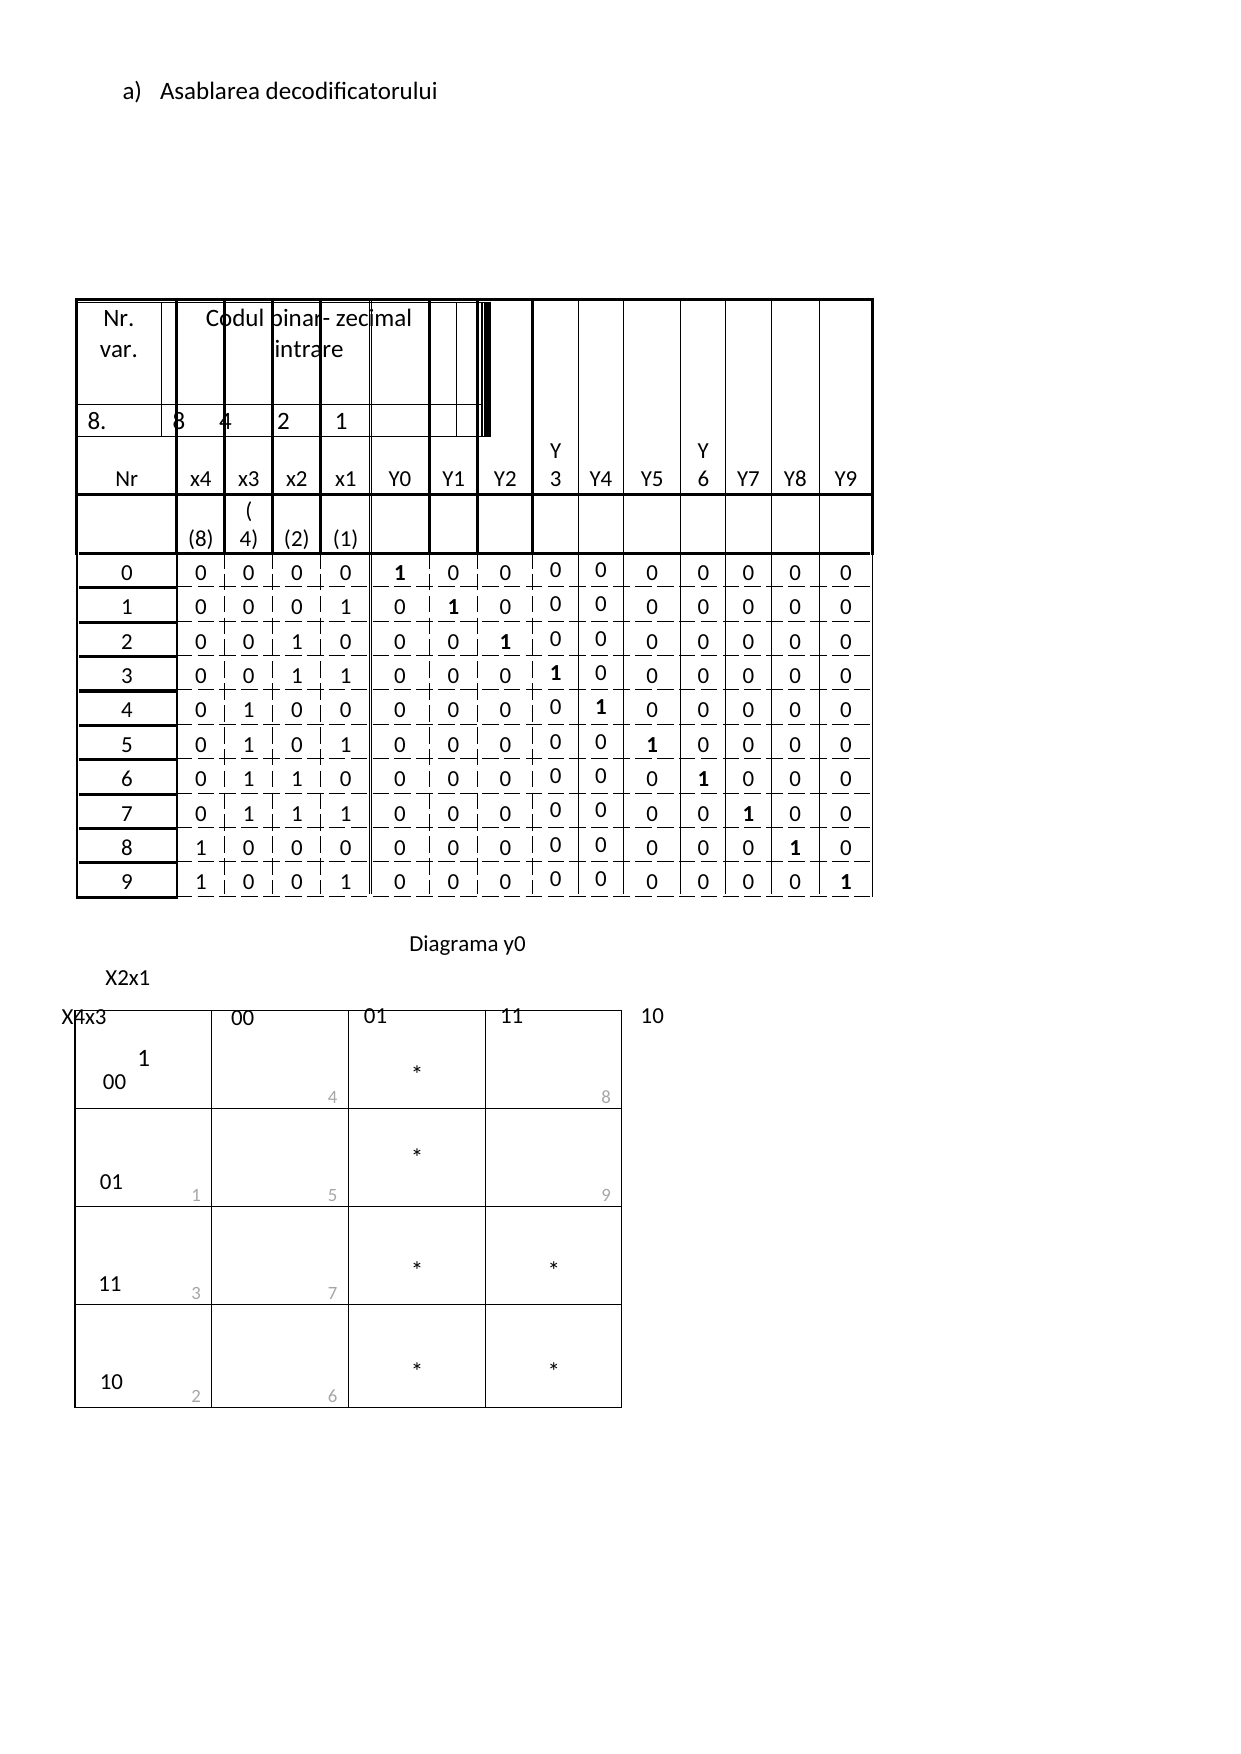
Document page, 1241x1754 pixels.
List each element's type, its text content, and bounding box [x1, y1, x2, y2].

table_cell 1 [726, 793, 771, 827]
table_cell 0 [726, 555, 771, 586]
table_header Y9 [820, 301, 871, 493]
table_cell 0 [624, 621, 680, 655]
table_cell 0 [429, 689, 477, 724]
table_cell 0 [624, 793, 680, 827]
table_cell 0 [820, 586, 872, 621]
table_cell 0 [681, 621, 725, 655]
table_cell 0 [820, 758, 872, 792]
table_cell 1 [273, 793, 321, 827]
table_header 8 [486, 1011, 621, 1108]
table_cell 0 [372, 827, 429, 861]
table_cell * [349, 1109, 485, 1206]
table_cell 1 [225, 689, 272, 724]
table_cell 0 [478, 555, 533, 586]
table_cell 0 [533, 793, 578, 827]
table_cell 1 [225, 724, 272, 758]
table_cell 0 [372, 655, 429, 689]
table_cell * [486, 1305, 621, 1407]
table_cell 0 [726, 758, 771, 792]
table_cell [372, 496, 428, 552]
table_cell 0 [533, 861, 578, 896]
table_cell 8 [78, 828, 176, 861]
table_cell 0 [726, 621, 771, 655]
table_cell 0 [178, 655, 224, 689]
table_cell 0 [579, 621, 623, 655]
table_cell 0 [178, 724, 224, 758]
table_cell 0 [820, 552, 872, 586]
table_cell * [349, 1207, 485, 1304]
table_cell 2 [76, 1305, 211, 1407]
table_header Y0 [372, 437, 428, 493]
table_cell * [349, 1305, 485, 1407]
table_cell [431, 496, 476, 552]
table_cell 5 [212, 1109, 348, 1206]
table_header x3 [226, 437, 271, 493]
table_cell 0 [771, 861, 819, 896]
table_cell 1 [772, 827, 819, 861]
table_cell 1 [178, 861, 224, 896]
table_cell 1 [178, 827, 224, 861]
table_cell 0 [772, 689, 819, 724]
table_header Y8 [772, 301, 819, 493]
table_cell 0 [820, 793, 872, 827]
table_cell 8 4 2 1 [162, 405, 456, 436]
table_cell 1 [321, 586, 369, 621]
table_cell 1 [273, 758, 321, 792]
table_cell 0 [681, 586, 725, 621]
table_cell 0 [478, 827, 533, 861]
table_header Nr [78, 437, 175, 493]
table_cell 0 [624, 758, 680, 792]
table_header Y6 [681, 301, 725, 493]
table_cell 1 [372, 555, 429, 586]
table_cell 1 [273, 655, 321, 689]
table_cell 0 [321, 827, 369, 861]
table_cell 0 [533, 724, 578, 758]
table_cell 7 [78, 794, 176, 827]
table_cell 0 [178, 689, 224, 724]
table_header x4 [178, 437, 223, 493]
table_cell [78, 496, 175, 552]
table_cell 0 [273, 586, 321, 621]
table_cell 0 [429, 555, 477, 586]
table_cell 0 [429, 827, 477, 861]
table_cell 0 [429, 793, 477, 827]
table_cell 9 [486, 1109, 621, 1206]
table_cell [534, 496, 578, 552]
table_cell 0 [478, 793, 533, 827]
table_cell 0 [429, 724, 477, 758]
table_cell 0 [533, 555, 578, 586]
table_header Y3 [534, 301, 578, 493]
table_cell 0 [579, 793, 623, 827]
table_cell 0 [726, 586, 771, 621]
table_cell 0 [429, 861, 477, 896]
table_cell 1 [819, 861, 872, 896]
table_cell 0 [726, 689, 771, 724]
table_cell 0 [772, 621, 819, 655]
table_cell 0 [726, 655, 771, 689]
table_cell 0 [533, 586, 578, 621]
table_cell 0 [370, 861, 429, 896]
table_cell 1 [579, 689, 623, 724]
table_header Y1 [431, 437, 476, 493]
table_cell 2 [78, 622, 176, 655]
table_cell 0 [178, 758, 224, 792]
table_cell 0 [681, 827, 725, 861]
table_cell 0 [578, 861, 623, 896]
table_cell 0 [579, 555, 623, 586]
table_cell 1 [321, 655, 369, 689]
table_cell 1 [225, 758, 272, 792]
table_cell 0 [533, 621, 578, 655]
table_cell 0 [624, 827, 680, 861]
table_cell 3 [76, 1207, 211, 1304]
table_header 4 [212, 1011, 348, 1108]
table_cell 0 [372, 586, 429, 621]
table_cell 1 [76, 1109, 211, 1206]
table_cell 1 [478, 621, 533, 655]
table_cell 0 [429, 621, 477, 655]
table_cell 0 [478, 724, 533, 758]
table_cell 0 [78, 553, 176, 586]
table_cell 1 [681, 758, 725, 792]
table_cell 0 [533, 689, 578, 724]
table_header Nr. var. [77, 303, 161, 404]
table_cell 0 [579, 655, 623, 689]
table_cell 1 [321, 724, 369, 758]
table_header [457, 303, 481, 404]
table_cell 1 [273, 621, 321, 655]
table_cell 0 [680, 861, 726, 896]
table_cell 0 [820, 724, 872, 758]
table_cell 0 [225, 655, 272, 689]
table_cell 0 [772, 793, 819, 827]
table_cell (8) [178, 496, 223, 552]
table_cell 0 [681, 655, 725, 689]
table_cell 0 [772, 586, 819, 621]
table_cell 0 [681, 689, 725, 724]
table_cell 0 [225, 555, 272, 586]
table_cell 0 [225, 586, 272, 621]
table_cell 0 [681, 555, 725, 586]
table_cell 0 [225, 861, 272, 896]
table_header Y2 [479, 301, 531, 493]
table_cell 0 [321, 621, 369, 655]
table_cell (1) [322, 496, 369, 552]
table_cell 0 [429, 655, 477, 689]
table_cell 9 [78, 862, 176, 896]
table_cell 1 [225, 793, 272, 827]
table_cell 4 [78, 690, 176, 724]
table_header * [349, 1011, 485, 1108]
table_cell 0 [726, 827, 771, 861]
table_cell 0 [726, 861, 771, 896]
table_cell [772, 496, 819, 552]
table_cell 0 [579, 827, 623, 861]
table_cell 7 [212, 1207, 348, 1304]
table_cell 0 [478, 655, 533, 689]
table_cell 1 [78, 587, 176, 621]
table_cell 0 [478, 861, 533, 896]
table_cell 0 [533, 827, 578, 861]
table_cell [457, 405, 481, 436]
table_cell (4) [226, 496, 271, 552]
table_cell 0 [178, 586, 224, 621]
table_cell 8. [77, 405, 161, 436]
table_cell 0 [820, 655, 872, 689]
table_cell 0 [372, 621, 429, 655]
table_cell 0 [372, 724, 429, 758]
table_cell 0 [478, 689, 533, 724]
table_cell 0 [478, 586, 533, 621]
table_cell 0 [772, 655, 819, 689]
table_cell 0 [624, 861, 680, 896]
table_header Y5 [624, 301, 680, 493]
table_cell [681, 496, 725, 552]
table_cell 0 [820, 621, 872, 655]
table_header Y4 [579, 301, 623, 493]
table_cell 1 [429, 586, 477, 621]
table_cell 0 [273, 827, 321, 861]
table_cell 0 [533, 758, 578, 792]
table_cell 0 [321, 758, 369, 792]
table_header 1 [76, 1011, 211, 1108]
table_cell [479, 496, 531, 552]
table_cell * [486, 1207, 621, 1304]
table_cell (2) [274, 496, 319, 552]
table_cell 0 [429, 758, 477, 792]
table_cell 3 [78, 656, 176, 689]
table_cell 0 [624, 655, 680, 689]
table_cell 0 [273, 861, 321, 896]
table_cell 0 [225, 827, 272, 861]
table_cell 1 [321, 861, 370, 896]
table_cell 0 [273, 555, 321, 586]
table_cell 0 [321, 555, 369, 586]
table_cell 0 [820, 827, 872, 861]
table_header x1 [322, 437, 369, 493]
table_cell 1 [321, 793, 369, 827]
table_cell 0 [579, 586, 623, 621]
table_cell 0 [681, 793, 725, 827]
table_cell 0 [579, 758, 623, 792]
table_cell 0 [372, 689, 429, 724]
table_cell 0 [273, 724, 321, 758]
table_cell 0 [726, 724, 771, 758]
table_cell [820, 496, 871, 552]
table_cell 0 [321, 689, 369, 724]
table_cell 0 [372, 758, 429, 792]
table_cell [579, 496, 623, 552]
table_header x2 [274, 437, 319, 493]
table_cell 0 [772, 555, 819, 586]
table_cell 0 [178, 555, 224, 586]
table_cell 0 [820, 689, 872, 724]
table_cell 5 [78, 725, 176, 758]
table_cell [624, 496, 680, 552]
table_cell 0 [225, 621, 272, 655]
table_cell 0 [273, 689, 321, 724]
table_cell 0 [681, 724, 725, 758]
table_cell 0 [478, 758, 533, 792]
table_cell 0 [772, 724, 819, 758]
table_cell 0 [624, 689, 680, 724]
table_cell 1 [624, 724, 680, 758]
table_cell 0 [772, 758, 819, 792]
table_cell 6 [212, 1305, 348, 1407]
table_cell 0 [579, 724, 623, 758]
table_cell 0 [624, 586, 680, 621]
table_cell 0 [178, 621, 224, 655]
list Asablarea decodificatorului [122, 75, 1165, 106]
table_header Codul binar- zecimal intrare [162, 303, 456, 404]
table_cell 1 [533, 655, 578, 689]
table_cell 0 [372, 793, 429, 827]
table_cell 0 [624, 555, 680, 586]
table_cell [726, 496, 771, 552]
table_header Y7 [726, 301, 771, 493]
table_cell 0 [178, 793, 224, 827]
table_cell 6 [78, 759, 176, 792]
